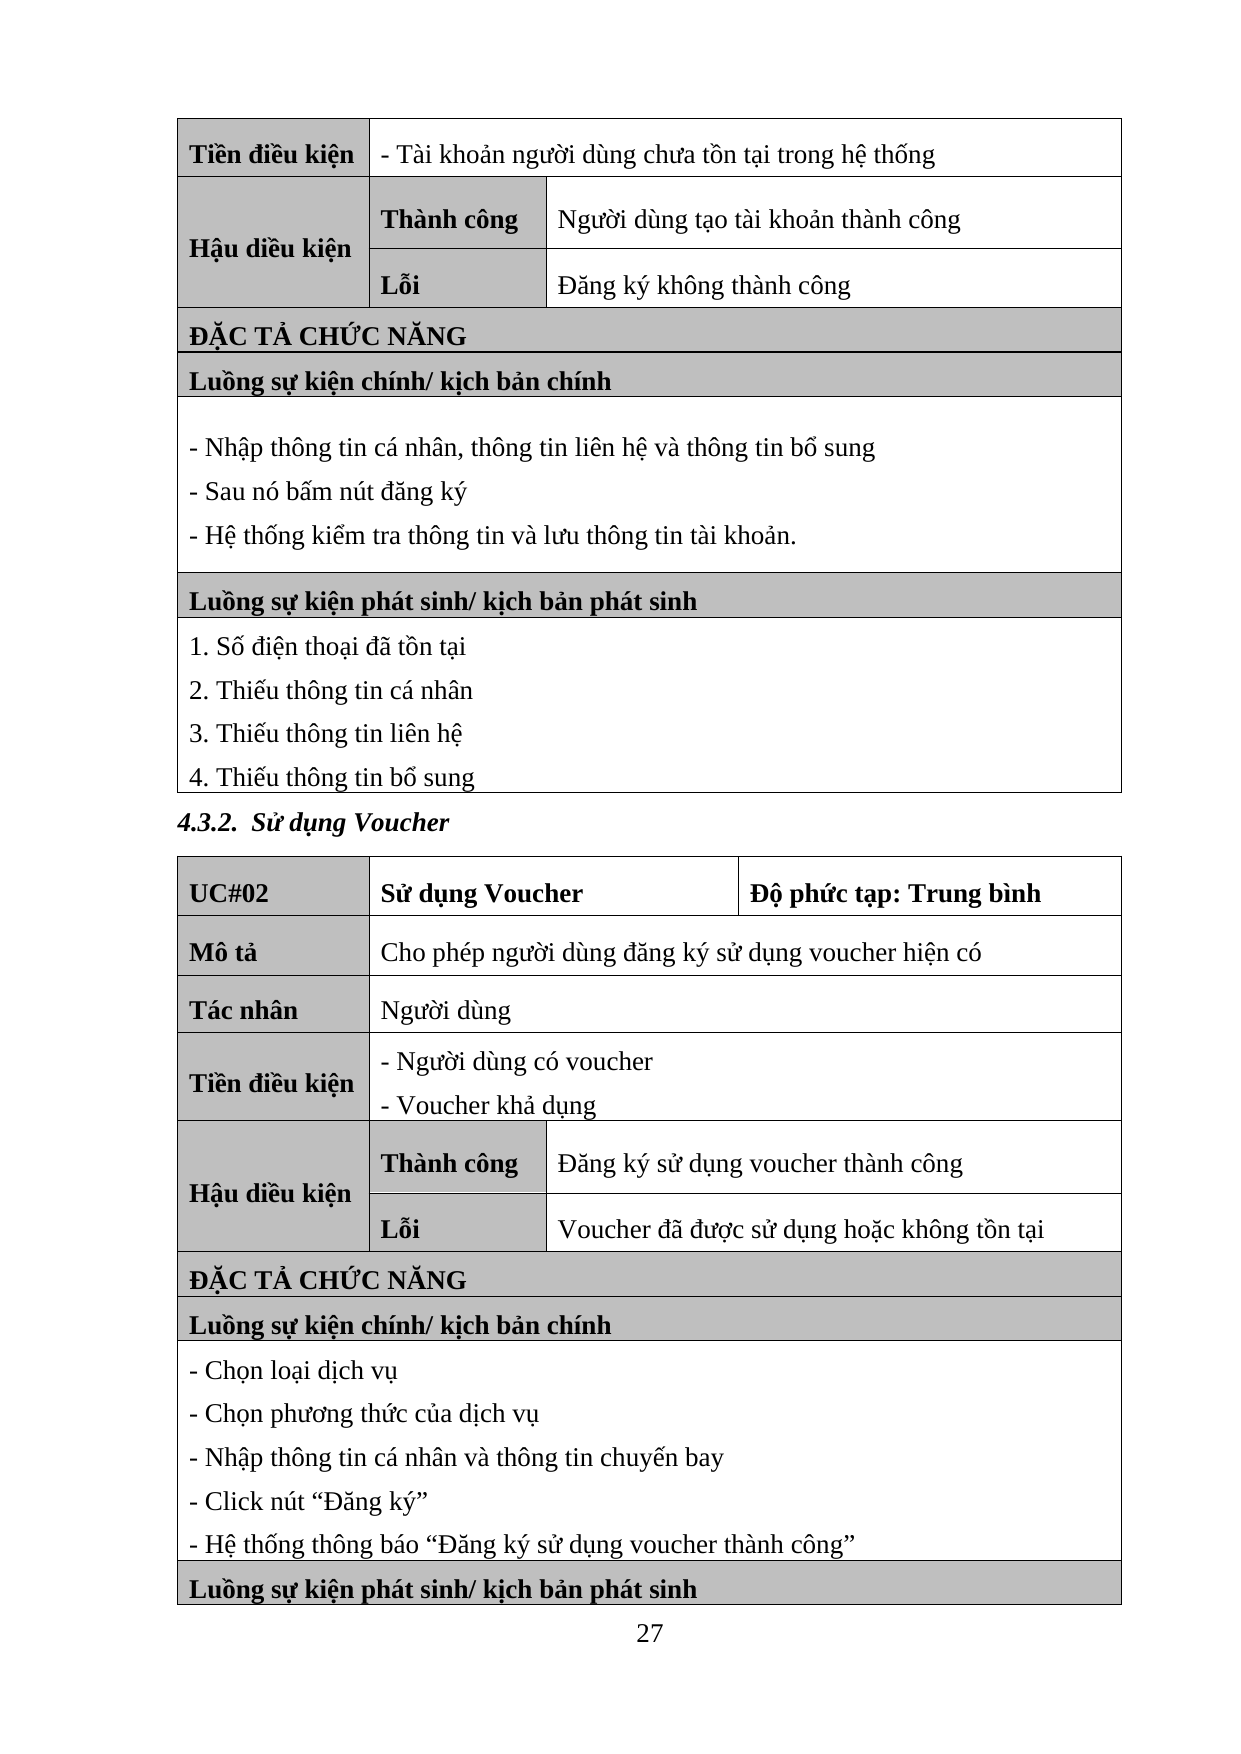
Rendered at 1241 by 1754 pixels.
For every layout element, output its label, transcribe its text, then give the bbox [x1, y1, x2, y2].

table_cell 1. Số điện thoại đã tồn tại 2. Thiếu thông tin cá nhân 3. Thiếu thông tin liên hệ 4. Thiếu thông tin bổ sung [178, 618, 1121, 792]
table_cell Luồng sự kiện chính/ kịch bản chính [178, 1297, 1121, 1340]
table_cell Luồng sự kiện phát sinh/ kịch bản phát sinh [178, 573, 1121, 617]
table_cell Thành công [370, 1121, 546, 1192]
table_cell Hậu diều kiện [178, 1121, 369, 1251]
table_cell Tiền điều kiện [178, 119, 369, 176]
table_cell Lỗi [370, 1194, 546, 1251]
table_cell Hậu diều kiện [178, 177, 369, 307]
table_cell Người dùng [370, 976, 1121, 1032]
table_cell - Người dùng có voucher - Voucher khả dụng [370, 1033, 1121, 1120]
table_cell Luồng sự kiện phát sinh/ kịch bản phát sinh [178, 1561, 1121, 1604]
table_cell Lỗi [370, 249, 546, 307]
table_cell Người dùng tạo tài khoản thành công [547, 177, 1121, 248]
table_cell Đăng ký không thành công [547, 249, 1121, 307]
table_cell Đăng ký sử dụng voucher thành công [547, 1121, 1121, 1192]
subtitle Sử dụng Voucher [177, 806, 1122, 837]
table_cell Voucher đã được sử dụng hoặc không tồn tại [547, 1194, 1121, 1251]
table_cell Cho phép người dùng đăng ký sử dụng voucher hiện có [370, 916, 1121, 975]
table_cell Mô tả [178, 916, 369, 975]
table_cell - Nhập thông tin cá nhân, thông tin liên hệ và thông tin bổ sung - Sau nó bấm nút đăng ký - Hệ thống kiểm tra thông tin và lưu thông tin tài khoản. [178, 397, 1121, 572]
table_cell ĐẶC TẢ CHỨC NĂNG [178, 1252, 1121, 1296]
table_cell Thành công [370, 177, 546, 248]
table_cell Tác nhân [178, 976, 369, 1032]
table_cell - Chọn loại dịch vụ - Chọn phương thức của dịch vụ - Nhập thông tin cá nhân và thông tin chuyến bay - Click nút “Đăng ký” - Hệ thống thông báo “Đăng ký sử dụng voucher thành công” [178, 1341, 1121, 1559]
table_cell Luồng sự kiện chính/ kịch bản chính [178, 353, 1121, 396]
table_header UC#02 [178, 857, 369, 915]
table_header Sử dụng Voucher [370, 857, 738, 915]
table_cell - Tài khoản người dùng chưa tồn tại trong hệ thống [370, 119, 1121, 176]
table_header Độ phức tạp: Trung bình [739, 857, 1121, 915]
table_cell ĐẶC TẢ CHỨC NĂNG [178, 308, 1121, 351]
table_cell Tiền điều kiện [178, 1033, 369, 1120]
